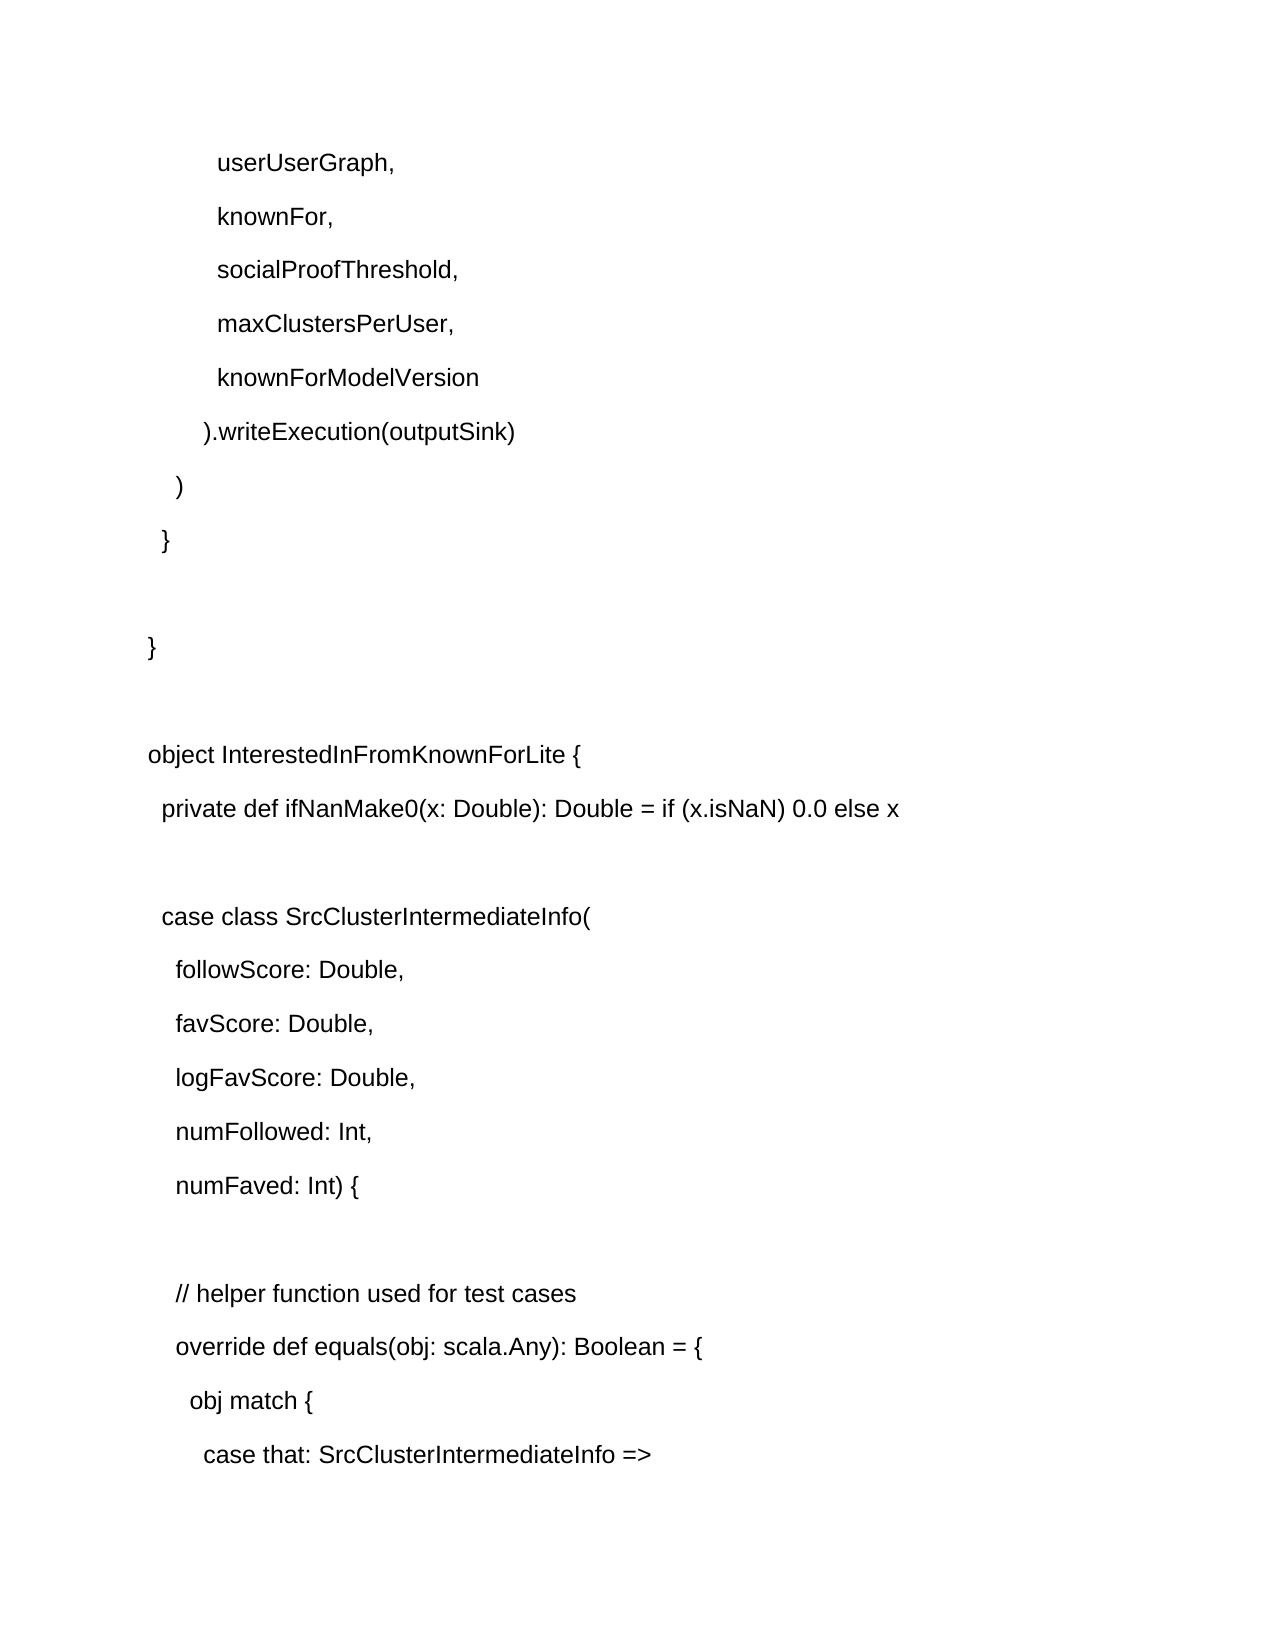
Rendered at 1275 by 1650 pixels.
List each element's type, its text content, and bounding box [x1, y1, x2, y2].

text ).writeExecution(outputSink) [148, 417, 1127, 446]
text knownFor, [148, 201, 1127, 230]
text maxClustersPerUser, [148, 309, 1127, 338]
text private def ifNanMake0(x: Double): Double = if (x.isNaN) 0.0 else x [148, 794, 1127, 823]
text object InterestedInFromKnownForLite { [148, 740, 1127, 769]
text logFavScore: Double, [148, 1063, 1127, 1092]
text ) [148, 471, 1127, 499]
text } [148, 524, 1127, 553]
text } [148, 632, 1127, 661]
text obj match { [148, 1386, 1127, 1415]
text knownForModelVersion [148, 363, 1127, 392]
text favScore: Double, [148, 1009, 1127, 1038]
text followScore: Double, [148, 955, 1127, 984]
text // helper function used for test cases [148, 1278, 1127, 1307]
text numFaved: Int) { [148, 1171, 1127, 1199]
text override def equals(obj: scala.Any): Boolean = { [148, 1332, 1127, 1361]
text numFollowed: Int, [148, 1117, 1127, 1146]
text userUserGraph, [148, 148, 1127, 176]
text case class SrcClusterIntermediateInfo( [148, 902, 1127, 930]
text case that: SrcClusterIntermediateInfo => [148, 1440, 1127, 1469]
text socialProofThreshold, [148, 255, 1127, 284]
